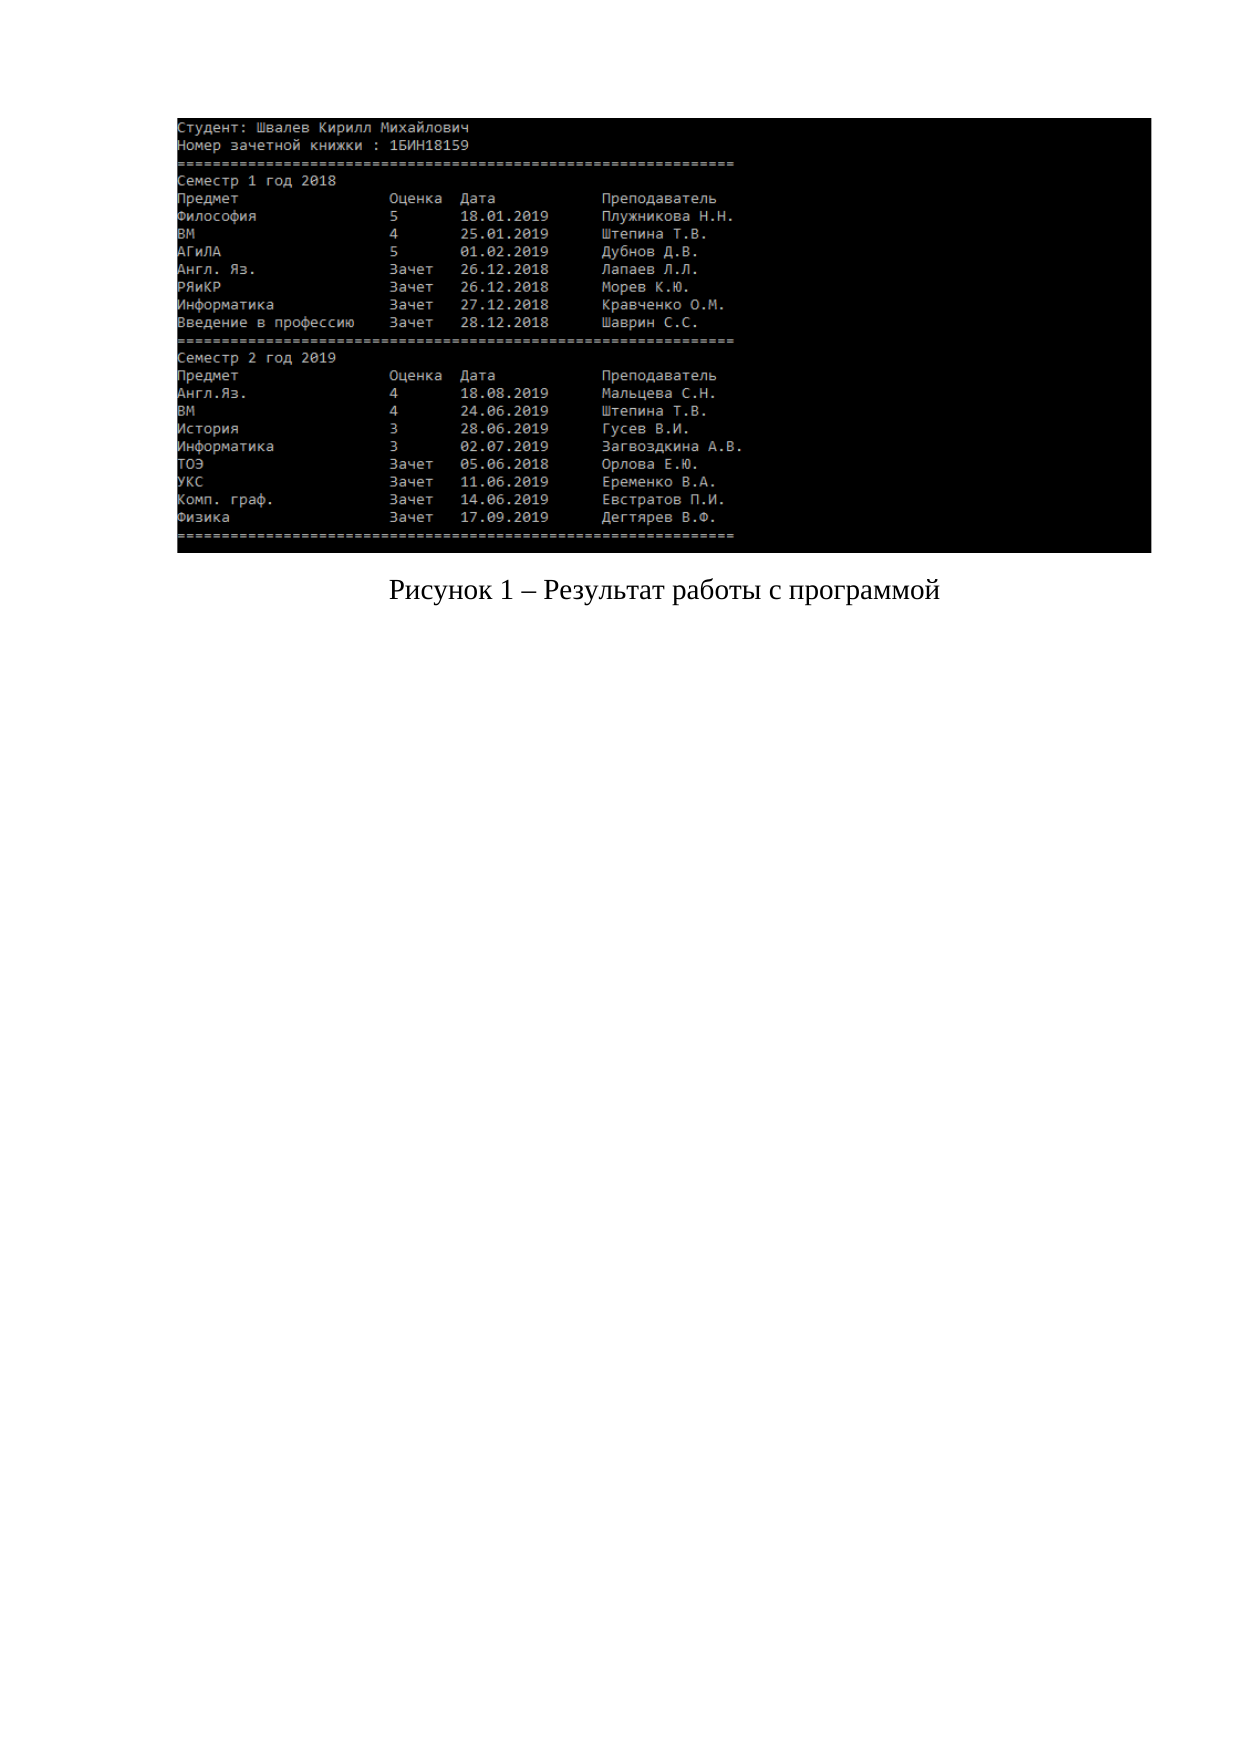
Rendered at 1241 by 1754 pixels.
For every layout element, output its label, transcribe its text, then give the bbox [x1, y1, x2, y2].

text Рисунок 1 – Результат работы с программой [177, 572, 1152, 606]
picture [177, 118, 1152, 553]
